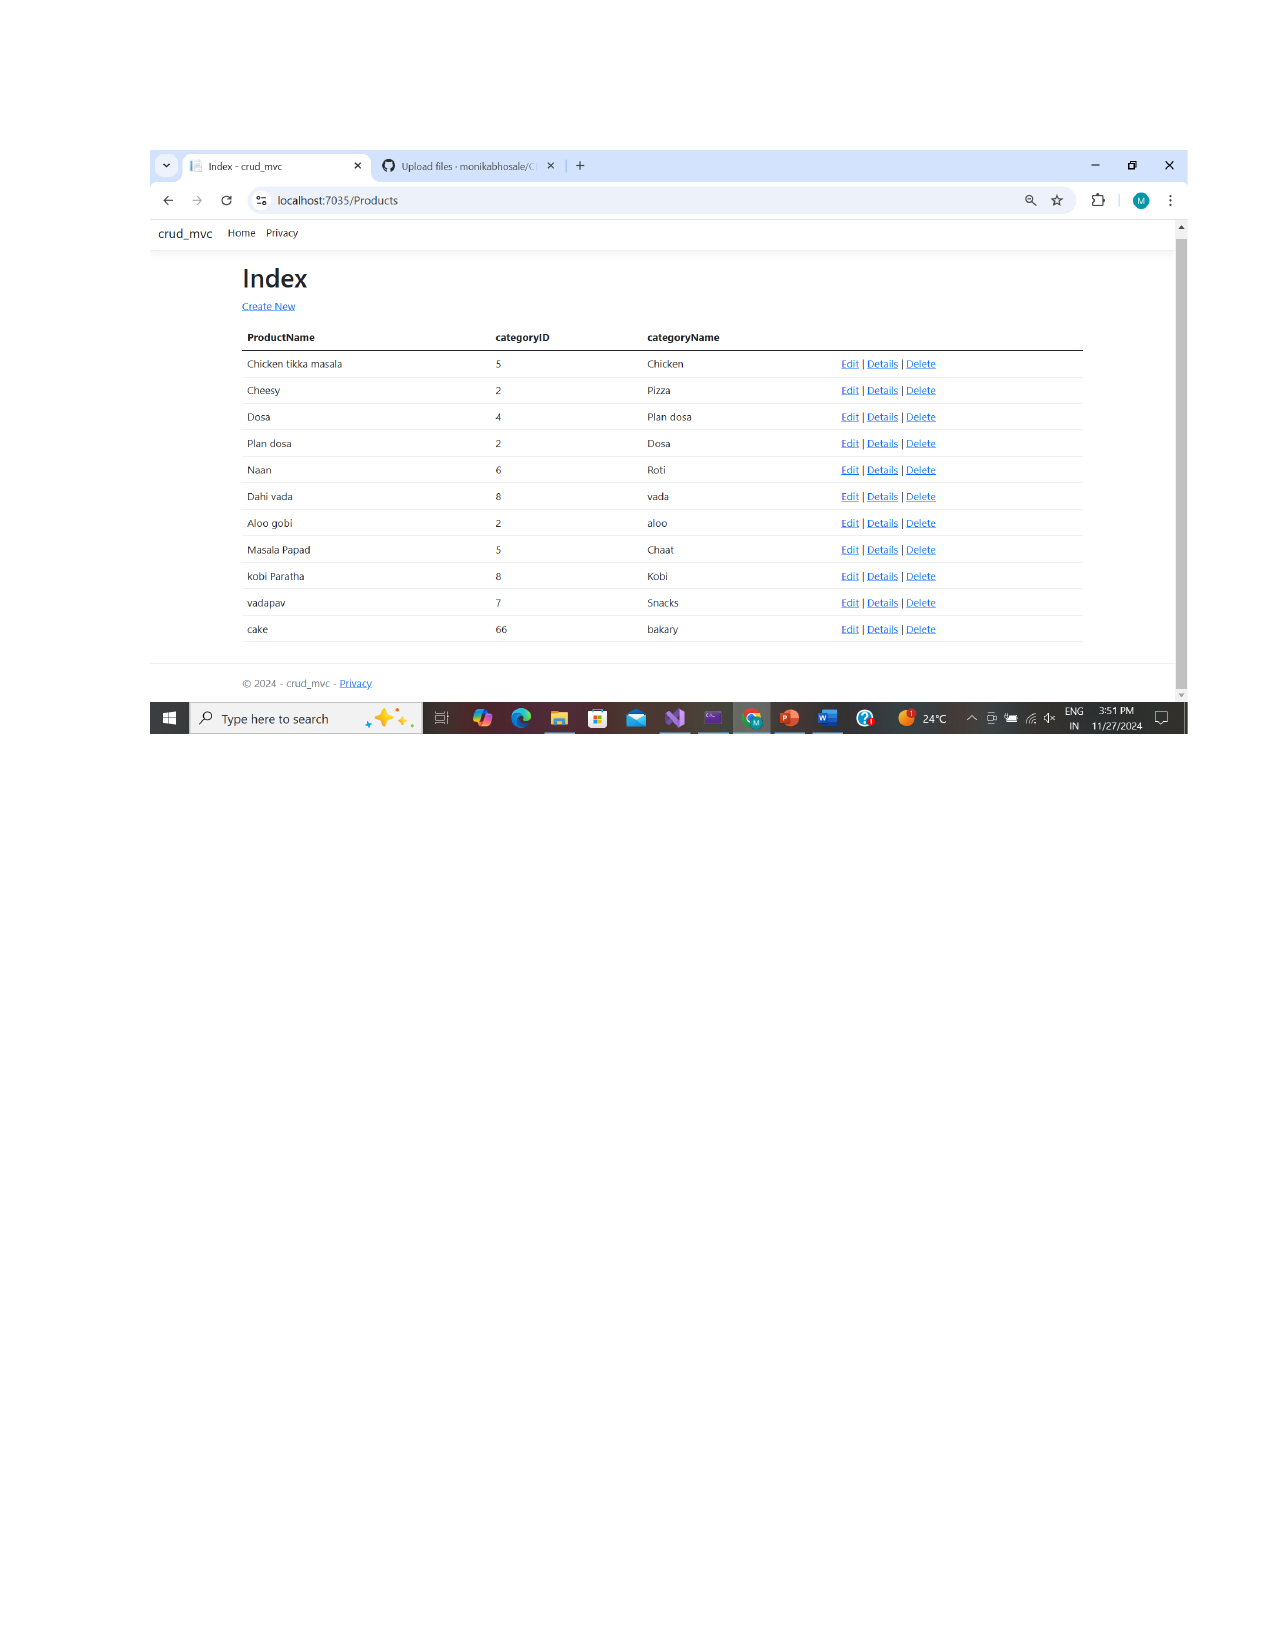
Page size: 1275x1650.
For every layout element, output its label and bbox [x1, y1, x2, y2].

picture [150, 150, 1188, 734]
